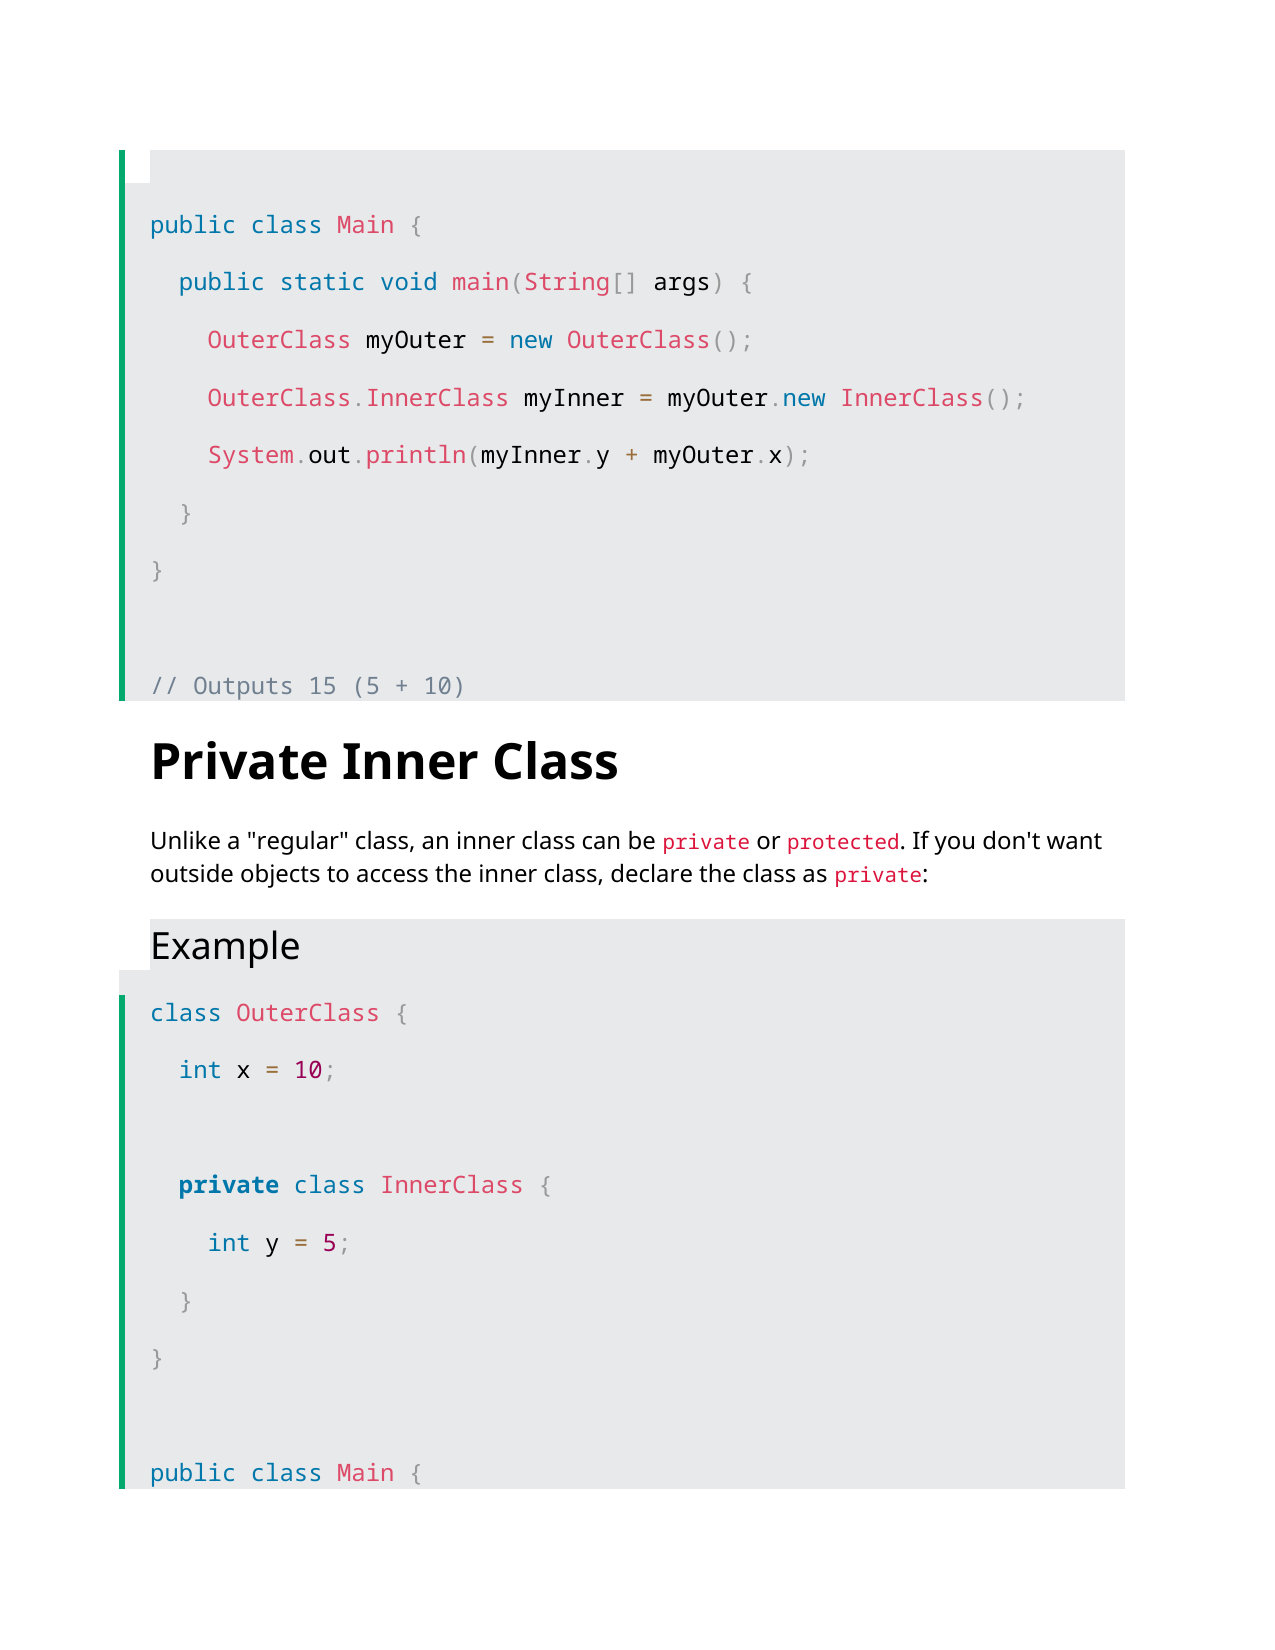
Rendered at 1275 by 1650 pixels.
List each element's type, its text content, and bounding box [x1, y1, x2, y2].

text int y = 5; [125, 1226, 1125, 1258]
text } [125, 1283, 1125, 1316]
text } [125, 496, 1125, 528]
text int x = 10; [125, 1053, 1125, 1086]
text } [125, 1341, 1125, 1374]
text class OuterClass { [125, 995, 1125, 1028]
text public class Main { [125, 208, 1125, 240]
subtitle Private Inner Class [150, 726, 1125, 794]
subtitle Example [150, 919, 1125, 970]
text OuterClass.InnerClass myInner = myOuter.new InnerClass(); [125, 380, 1125, 413]
text } [125, 553, 1125, 586]
text System.out.println(myInner.y + myOuter.x); [125, 438, 1125, 471]
text private class InnerClass { [125, 1168, 1125, 1201]
text // Outputs 15 (5 + 10) [125, 668, 1125, 701]
text Unlike a "regular" class, an inner class can be private or protected. If you don't want outside objects to access the inner class, declare the class as private: [150, 824, 1125, 889]
text public class Main { [125, 1456, 1125, 1489]
text OuterClass myOuter = new OuterClass(); [125, 323, 1125, 355]
text public static void main(String[] args) { [125, 265, 1125, 298]
